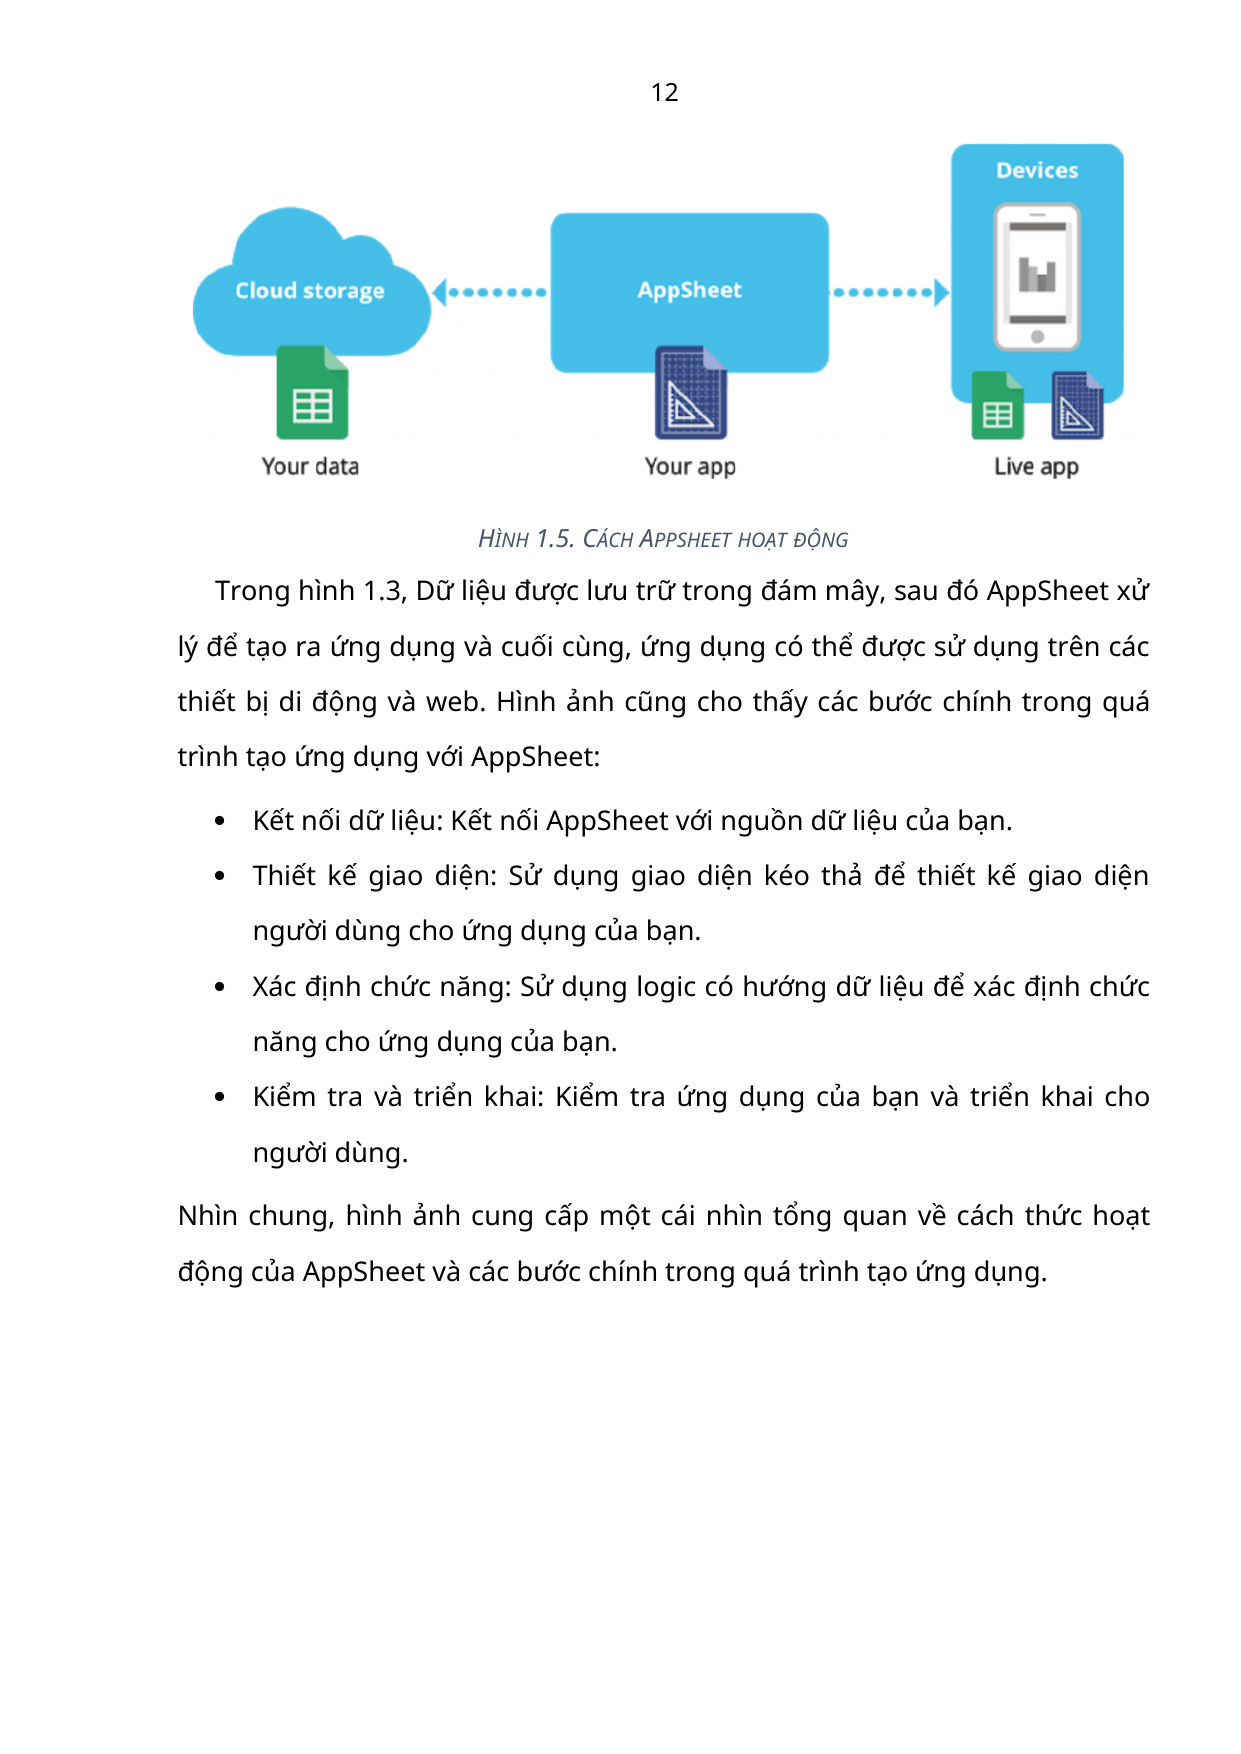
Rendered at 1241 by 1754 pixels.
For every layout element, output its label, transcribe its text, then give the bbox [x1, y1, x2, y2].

list Xác định chức năng: Sử dụng logic có hướng dữ liệu để xác định chức năng cho ứng dụng của bạn. [215, 967, 1152, 1059]
text Nhìn chung, hình ảnh cung cấp một cái nhìn tổng quan về cách thức hoạt động của AppSheet và các bước chính trong quá trình tạo ứng dụng. [177, 1197, 1152, 1289]
text Hình 1.5. Cách Appsheet hoạt động [177, 521, 1152, 555]
list Thiết kế giao diện: Sử dụng giao diện kéo thả để thiết kế giao diện người dùng cho ứng dụng của bạn. [215, 857, 1152, 949]
list Kiểm tra và triển khai: Kiểm tra ứng dụng của bạn và triển khai cho người dùng. [215, 1078, 1152, 1170]
list Kết nối dữ liệu: Kết nối AppSheet với nguồn dữ liệu của bạn. [215, 801, 1152, 838]
text Trong hình 1.3, Dữ liệu được lưu trữ trong đám mây, sau đó AppSheet xử lý để tạo ra ứng dụng và cuối cùng, ứng dụng có thể được sử dụng trên các thiết bị di động và web. Hình ảnh cũng cho thấy các bước chính trong quá trình tạo ứng dụng với AppSheet: [177, 572, 1152, 774]
picture [177, 133, 1152, 496]
